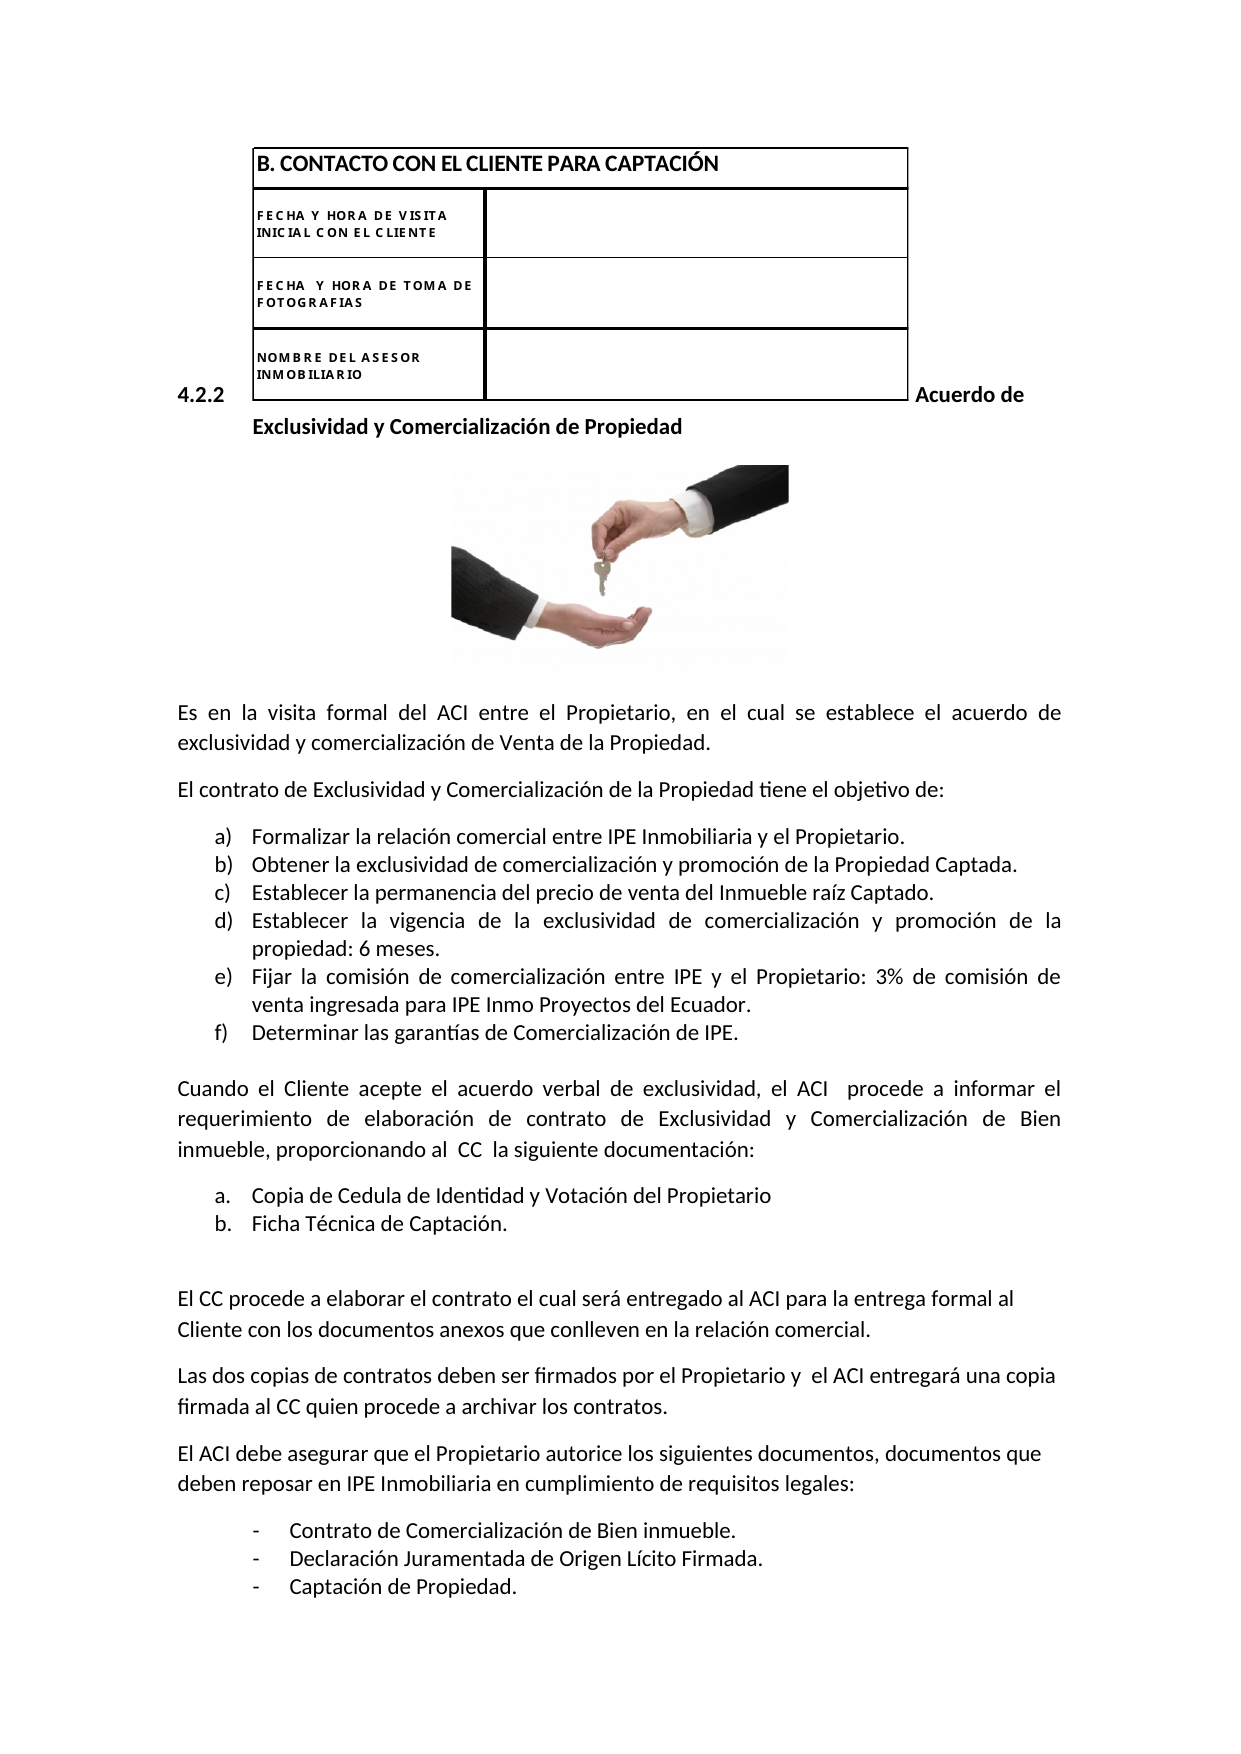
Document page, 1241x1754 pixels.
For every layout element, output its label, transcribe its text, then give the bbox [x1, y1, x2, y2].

list Establecer la vigencia de la exclusividad de comercialización y promoción de la propiedad: 6 meses. [214, 906, 1063, 962]
list Copia de Cedula de Identidad y Votación del Propietario [214, 1182, 1063, 1209]
list Formalizar la relación comercial entre IPE Inmobiliaria y el Propietario. [214, 822, 1063, 850]
text Es en la visita formal del ACI entre el Propietario, en el cual se establece el acuerdo de exclusividad y comercialización de Venta de la Propiedad. [177, 698, 1063, 756]
text El contrato de Exclusividad y Comercialización de la Propiedad tiene el objetivo de: [177, 775, 1063, 803]
picture [451, 465, 789, 680]
list Declaración Juramentada de Origen Lícito Firmada. [252, 1544, 1063, 1572]
text El CC procede a elaborar el contrato el cual será entregado al ACI para la entrega formal al Cliente con los documentos anexos que conlleven en la relación comercial. [177, 1284, 1063, 1343]
list Determinar las garantías de Comercialización de IPE. [214, 1018, 1063, 1046]
list Obtener la exclusividad de comercialización y promoción de la Propiedad Captada. [214, 850, 1063, 878]
list Ficha Técnica de Captación. [214, 1209, 1063, 1238]
list Acuerdo de Exclusividad y Comercialización de Propiedad [177, 148, 1063, 440]
text Cuando el Cliente acepte el acuerdo verbal de exclusividad, el ACI procede a informar el requerimiento de elaboración de contrato de Exclusividad y Comercialización de Bien inmueble, proporcionando al CC la siguiente documentación: [177, 1074, 1063, 1163]
text Las dos copias de contratos deben ser firmados por el Propietario y el ACI entregará una copia firmada al CC quien procede a archivar los contratos. [177, 1362, 1063, 1420]
list Contrato de Comercialización de Bien inmueble. [252, 1516, 1063, 1544]
list Establecer la permanencia del precio de venta del Inmueble raíz Captado. [214, 878, 1063, 906]
text El ACI debe asegurar que el Propietario autorice los siguientes documentos, documentos que deben reposar en IPE Inmobiliaria en cumplimiento de requisitos legales: [177, 1439, 1063, 1497]
list Fijar la comisión de comercialización entre IPE y el Propietario: 3% de comisión de venta ingresada para IPE Inmo Proyectos del Ecuador. [214, 962, 1063, 1018]
list Captación de Propiedad. [252, 1572, 1063, 1600]
